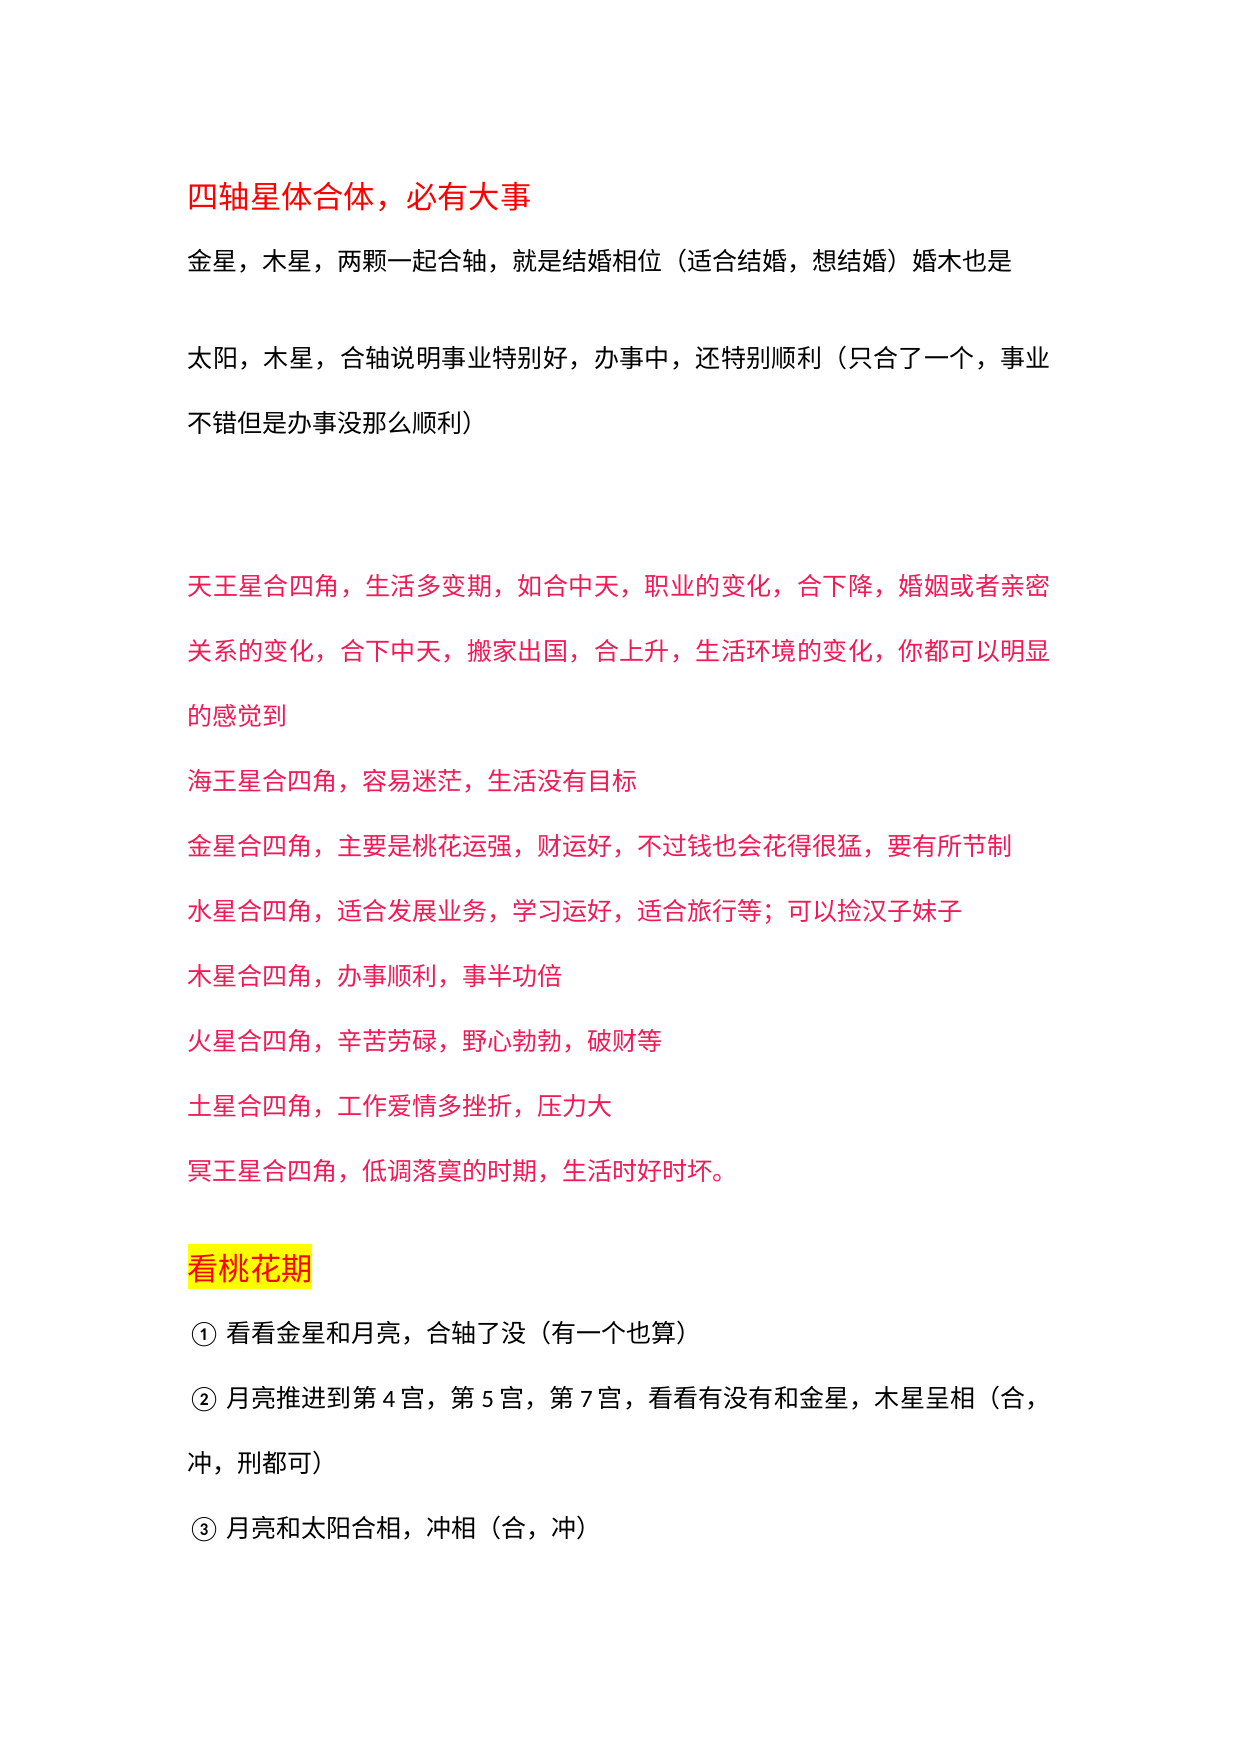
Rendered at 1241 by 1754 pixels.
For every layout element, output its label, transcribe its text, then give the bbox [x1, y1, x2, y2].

text 冥王星合四角，低调落寞的时期，生活时好时坏。 [187, 1137, 1053, 1202]
text 金星合四角，主要是桃花运强，财运好，不过钱也会花得很猛，要有所节制 [187, 812, 1053, 877]
text ③月亮和太阳合相，冲相（合，冲） [187, 1494, 1053, 1559]
text 看桃花期 [187, 1234, 1053, 1299]
text 土星合四角，工作爱情多挫折，压力大 [187, 1072, 1053, 1137]
text ②月亮推进到第4宫，第5宫，第7宫，看看有没有和金星，木星呈相（合，冲，刑都可） [187, 1364, 1053, 1494]
text 天王星合四角，生活多变期，如合中天，职业的变化，合下降，婚姻或者亲密关系的变化，合下中天，搬家出国，合上升，生活环境的变化，你都可以明显的感觉到 [187, 552, 1053, 747]
text 太阳，木星，合轴说明事业特别好，办事中，还特别顺利（只合了一个，事业不错但是办事没那么顺利） [187, 324, 1053, 454]
text ①看看金星和月亮，合轴了没（有一个也算） [187, 1299, 1053, 1364]
text 水星合四角，适合发展业务，学习运好，适合旅行等；可以捡汉子妹子 [187, 877, 1053, 942]
text 木星合四角，办事顺利，事半功倍 [187, 942, 1053, 1007]
text 金星，木星，两颗一起合轴，就是结婚相位（适合结婚，想结婚）婚木也是 [187, 227, 1053, 292]
text 四轴星体合体，必有大事 [187, 162, 1053, 227]
text 火星合四角，辛苦劳碌，野心勃勃，破财等 [187, 1007, 1053, 1072]
text 海王星合四角，容易迷茫，生活没有目标 [187, 747, 1053, 812]
